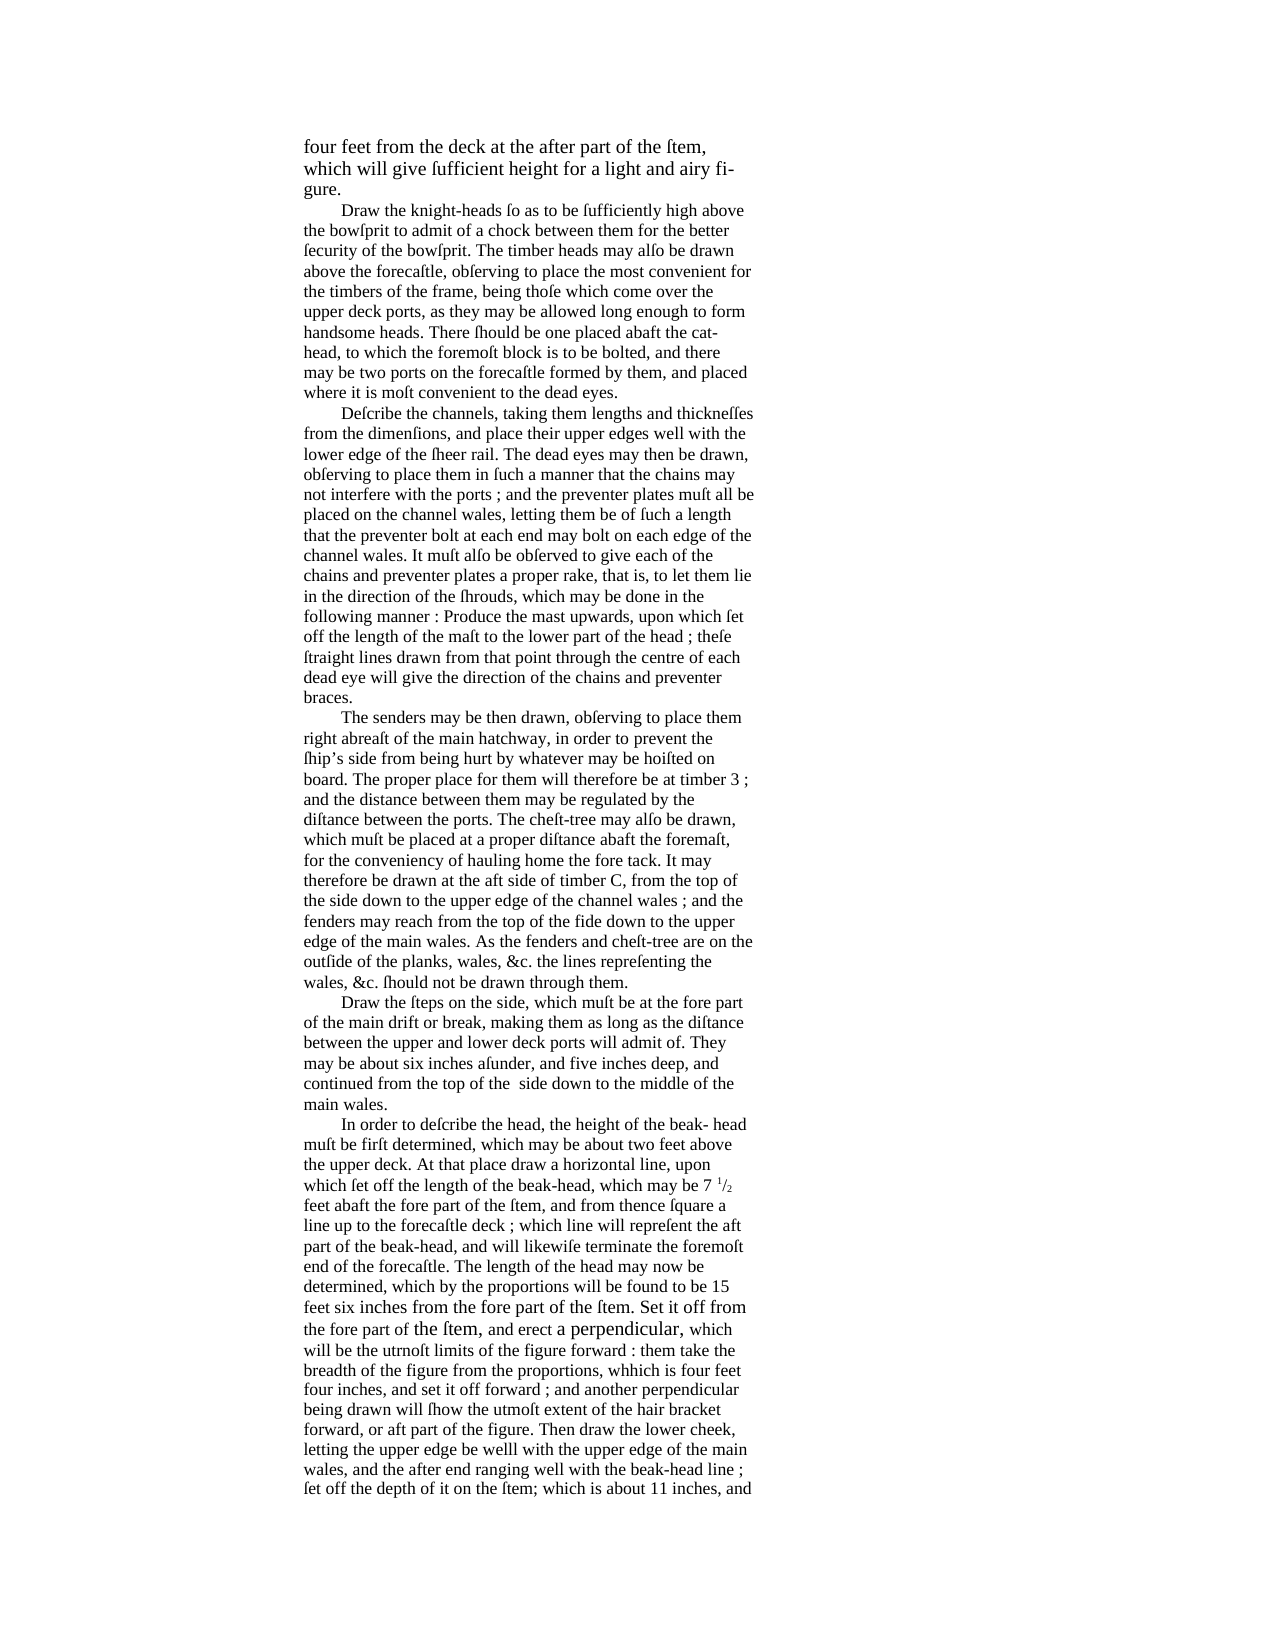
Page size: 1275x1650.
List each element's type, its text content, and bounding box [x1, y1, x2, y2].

text Draw the knight-heads ſo as to be ſufficiently high above the bowſprit to admit of a chock between them for the better ſecurity of the bowſprit. The timber heads may alſo be drawn above the forecaſtle, obſerving to place the most convenient for the timbers of the frame, being thoſe which come over the upper deck ports, as they may be allowed long enough to form handsome heads. There ſhould be one placed abaft the cat-head, to which the foremoſt block is to be bolted, and there may be two ports on the forecaſtle formed by them, and placed where it is moſt convenient to the dead eyes. [303, 199, 755, 403]
text Deſcribe the channels, taking them lengths and thickneſſes from the dimenſions, and place their upper edges well with the lower edge of the ſheer rail. The dead eyes may then be drawn, obſerving to place them in ſuch a manner that the chains may not interfere with the ports ; and the preventer plates muſt all be placed on the channel wales, letting them be of ſuch a length that the preventer bolt at each end may bolt on each edge of the channel wales. It muſt alſo be obſerved to give each of the chains and preventer plates a proper rake, that is, to let them lie in the direction of the ſhrouds, which may be done in the following manner : Produce the mast upwards, upon which ſet off the length of the maſt to the lower part of the head ; theſe ſtraight lines drawn from that point through the centre of each dead eye will give the direction of the chains and preventer braces. [303, 403, 755, 707]
subtitle four feet from the deck at the after part of the ſtem, which will give ſufficient height for a light and airy figure. [303, 136, 755, 199]
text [303, 1318, 755, 1498]
text In order to deſcribe the head, the height of the beak- head muſt be firſt determined, which may be about two feet above the upper deck. At that place draw a horizontal line, upon which ſet off the length of the beak-head, which may be 7 1/2 feet abaft the fore part of the ſtem, and from thence ſquare a line up to the forecaſtle deck ; which line will repreſent the aft part of the beak-head, and will likewiſe terminate the foremoſt end of the forecaſtle. The length of the head may now be determined, which by the proportions will be found to be 15 feet six inches from the fore part of the ſtem. Set it off from [303, 1114, 755, 1318]
text Draw the ſteps on the side, which muſt be at the fore part of the main drift or break, making them as long as the diſtance between the upper and lower deck ports will admit of. They may be about six inches aſunder, and five inches deep, and continued from the top of the side down to the middle of the main wales. [303, 992, 755, 1114]
text The senders may be then drawn, obſerving to place them right abreaſt of the main hatchway, in order to prevent the ſhip’s side from being hurt by whatever may be hoiſted on board. The proper place for them will therefore be at timber 3 ; and the distance between them may be regulated by the diſtance between the ports. The cheſt-tree may alſo be drawn, which muſt be placed at a proper diſtance abaft the foremaſt, for the conveniency of hauling home the fore tack. It may therefore be drawn at the aft side of timber C, from the top of the side down to the upper edge of the channel wales ; and the fenders may reach from the top of the fide down to the upper edge of the main wales. As the fenders and cheſt-tree are on the outſide of the planks, wales, &c. the lines repreſenting the wales, &c. ſhould not be drawn through them. [303, 707, 755, 992]
